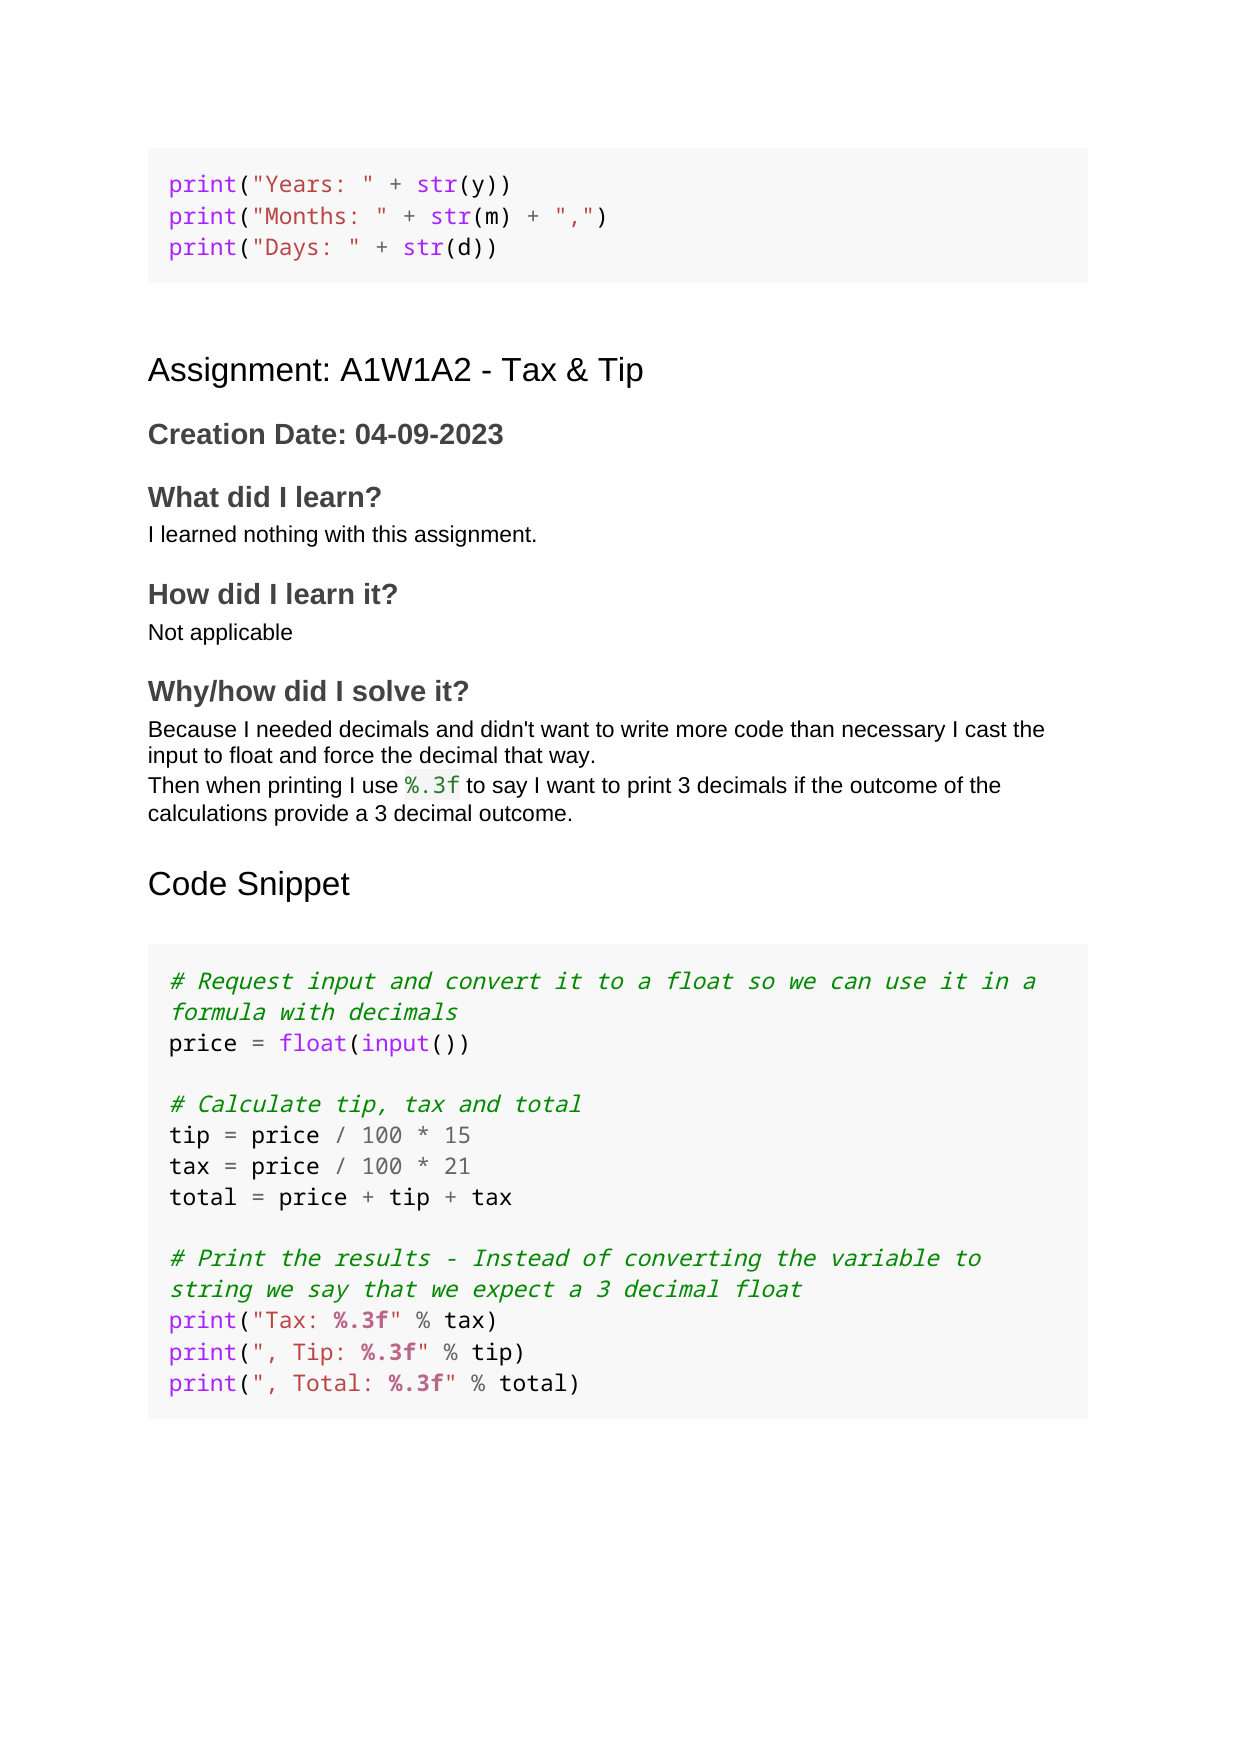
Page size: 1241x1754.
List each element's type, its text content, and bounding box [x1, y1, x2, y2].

subtitle Code Snippet [148, 864, 1093, 902]
text Then when printing I use %.3f to say I want to print 3 decimals if the outcome of the calculations provide a 3 decimal outcome. [148, 768, 1093, 826]
subtitle How did I learn it? [148, 581, 1093, 610]
subtitle What did I learn? [148, 484, 1093, 513]
table_header # Request input and convert it to a float so we can use it in a formula with decimals price = float(input()) # Calculate tip, tax and total tip = price / 100 * 15 tax = price / 100 * 21 total = price + tip + tax # Print the results - Instead of converting the variable to string we say that we expect a 3 decimal float print("Tax: %.3f" % tax) print(", Tip: %.3f" % tip) print(", Total: %.3f" % total) [148, 944, 1088, 1419]
text Because I needed decimals and didn't want to write more code than necessary I cast the input to float and force the decimal that way. [148, 716, 1093, 768]
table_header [148, 148, 1088, 283]
subtitle Why/how did I solve it? [148, 678, 1093, 707]
text I learned nothing with this assignment. [148, 521, 1093, 548]
subtitle Creation Date: 04-09-2023 [148, 421, 1093, 451]
subtitle Assignment: A1W1A2 - Tax & Tip [148, 350, 1093, 388]
text Not applicable [148, 619, 1093, 645]
